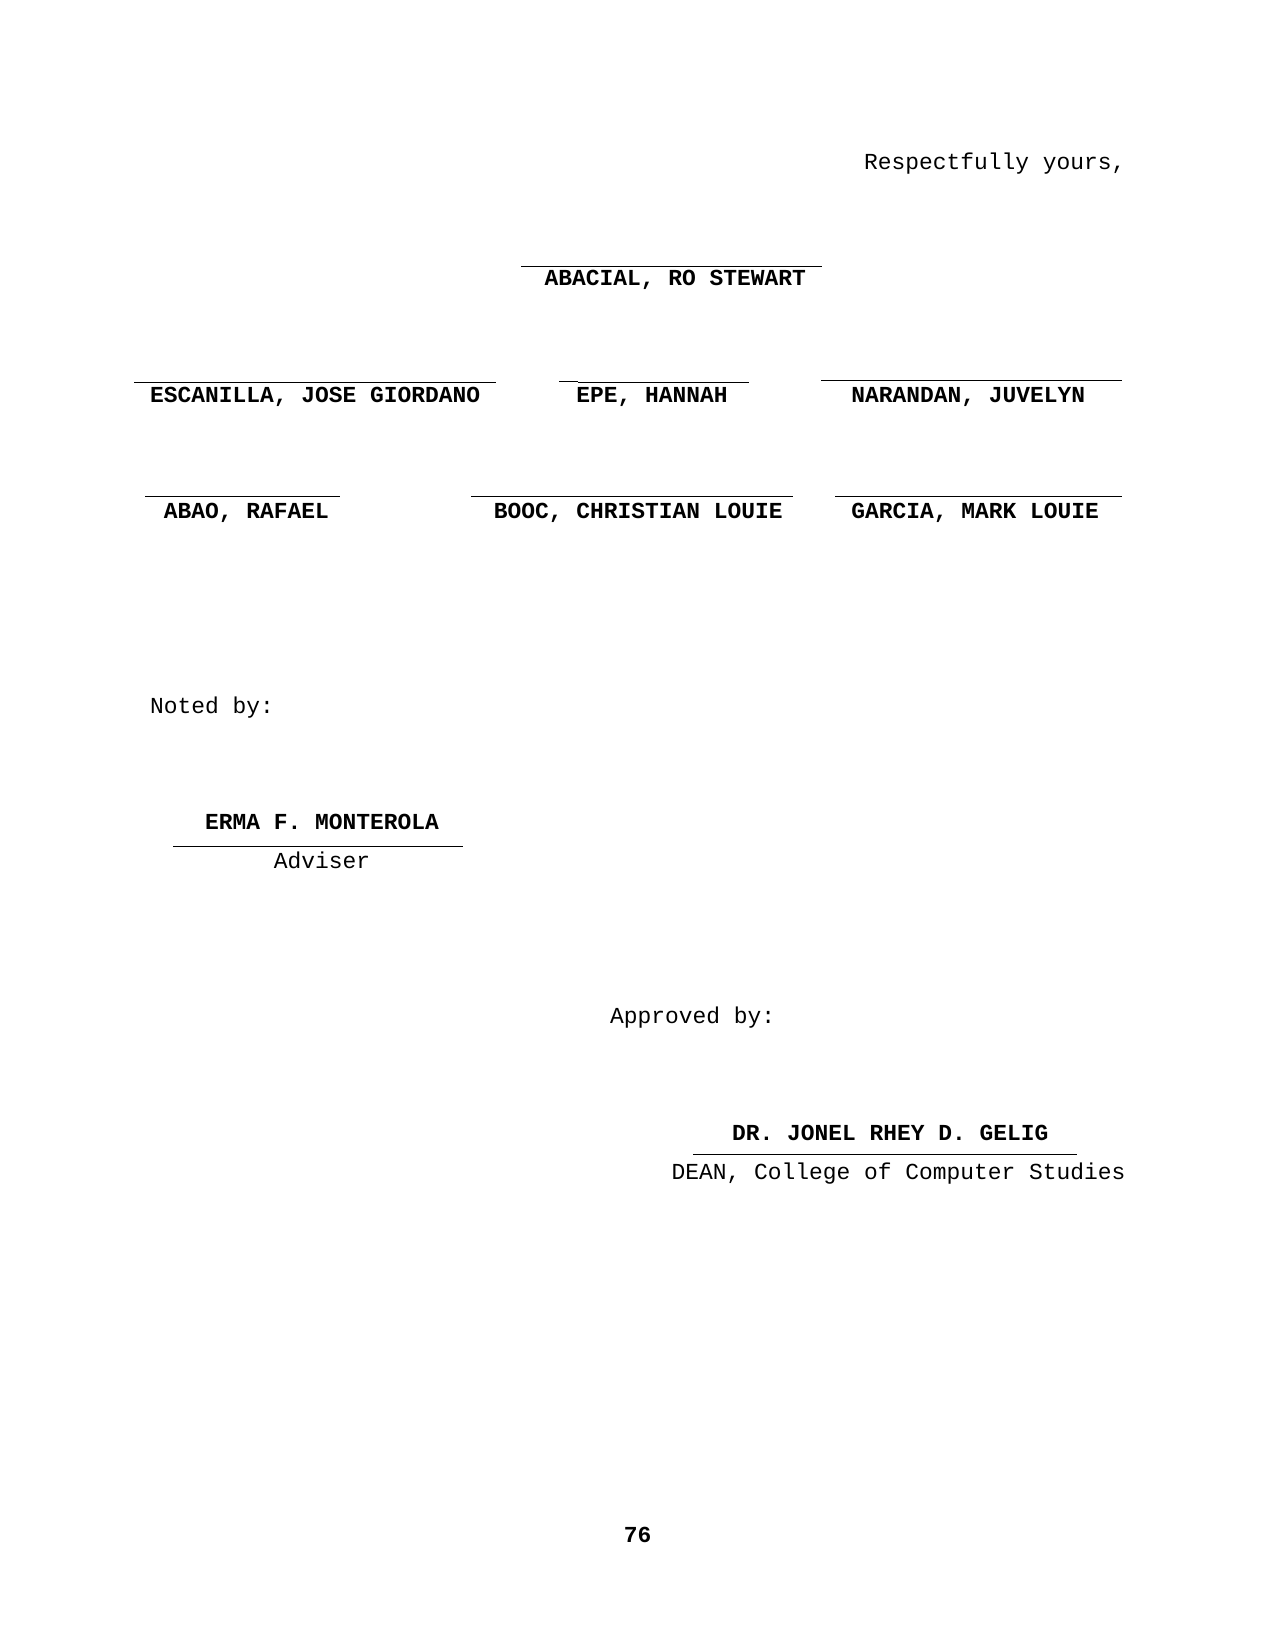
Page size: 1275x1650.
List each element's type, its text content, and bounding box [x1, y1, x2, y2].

text DR. JONEL RHEY D. GELIG [525, 1121, 1125, 1147]
text Noted by: [150, 694, 1125, 720]
text DEAN, College of Computer Studies [150, 1160, 1125, 1186]
text Adviser [150, 849, 1125, 875]
text ABACIAL, RO STEWART [150, 267, 1125, 292]
text ERMA F. MONTEROLA [150, 811, 1125, 836]
text Respectfully yours, [150, 150, 1125, 176]
text ESCANILLA, JOSE GIORDANO EPE, HANNAH NARANDAN, JUVELYN [150, 383, 1125, 409]
text ABAO, RAFAEL BOOC, CHRISTIAN LOUIE GARCIA, MARK LOUIE [150, 500, 1125, 526]
text Approved by: [150, 1005, 1125, 1031]
